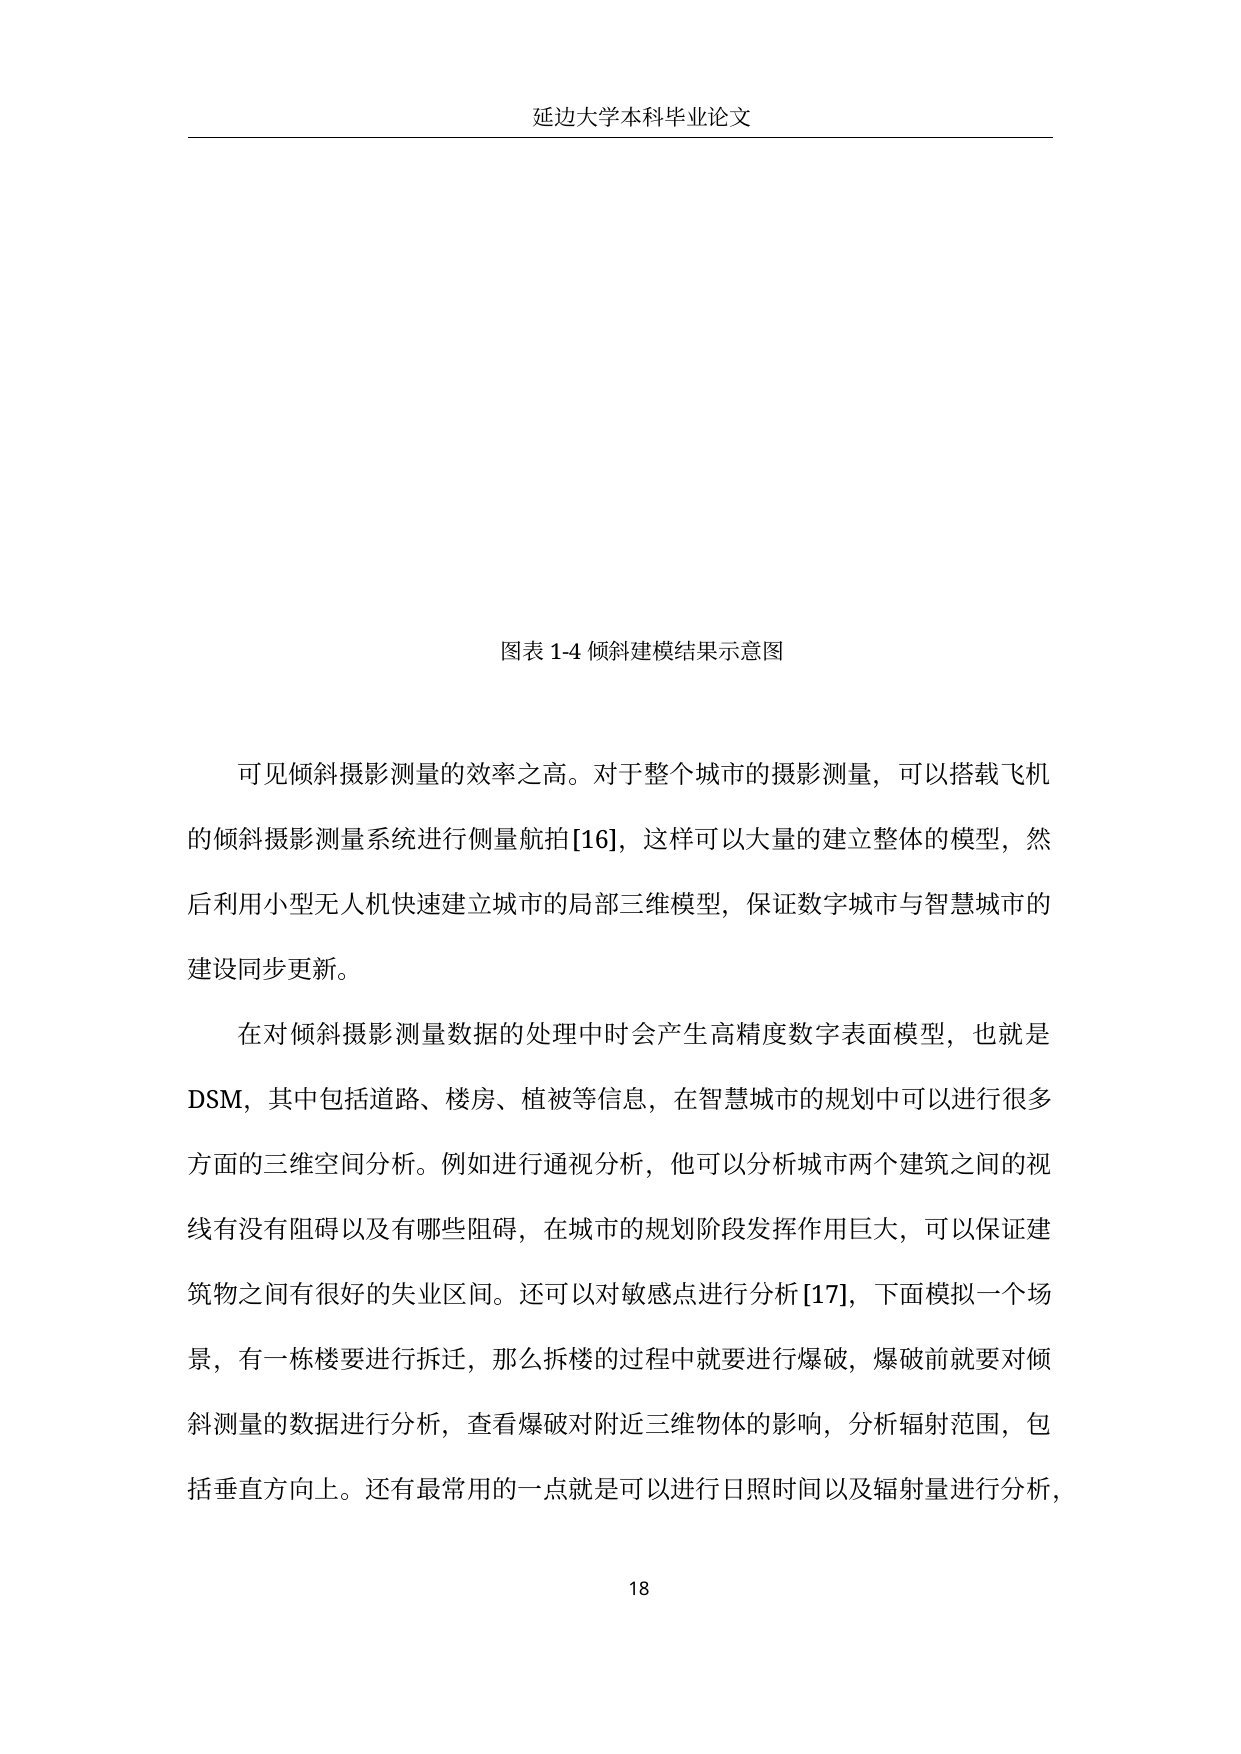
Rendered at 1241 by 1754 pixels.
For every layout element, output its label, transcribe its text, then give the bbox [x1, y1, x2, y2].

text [187, 1001, 1053, 1521]
text 可见倾斜摄影测量的效率之高。对于整个城市的摄影测量，可以搭载飞机的倾斜摄影测量系统进行侧量航拍[16]，这样可以大量的建立整体的模型，然后利用小型无人机快速建立城市的局部三维模型，保证数字城市与智慧城市的建设同步更新。 [187, 741, 1053, 1001]
